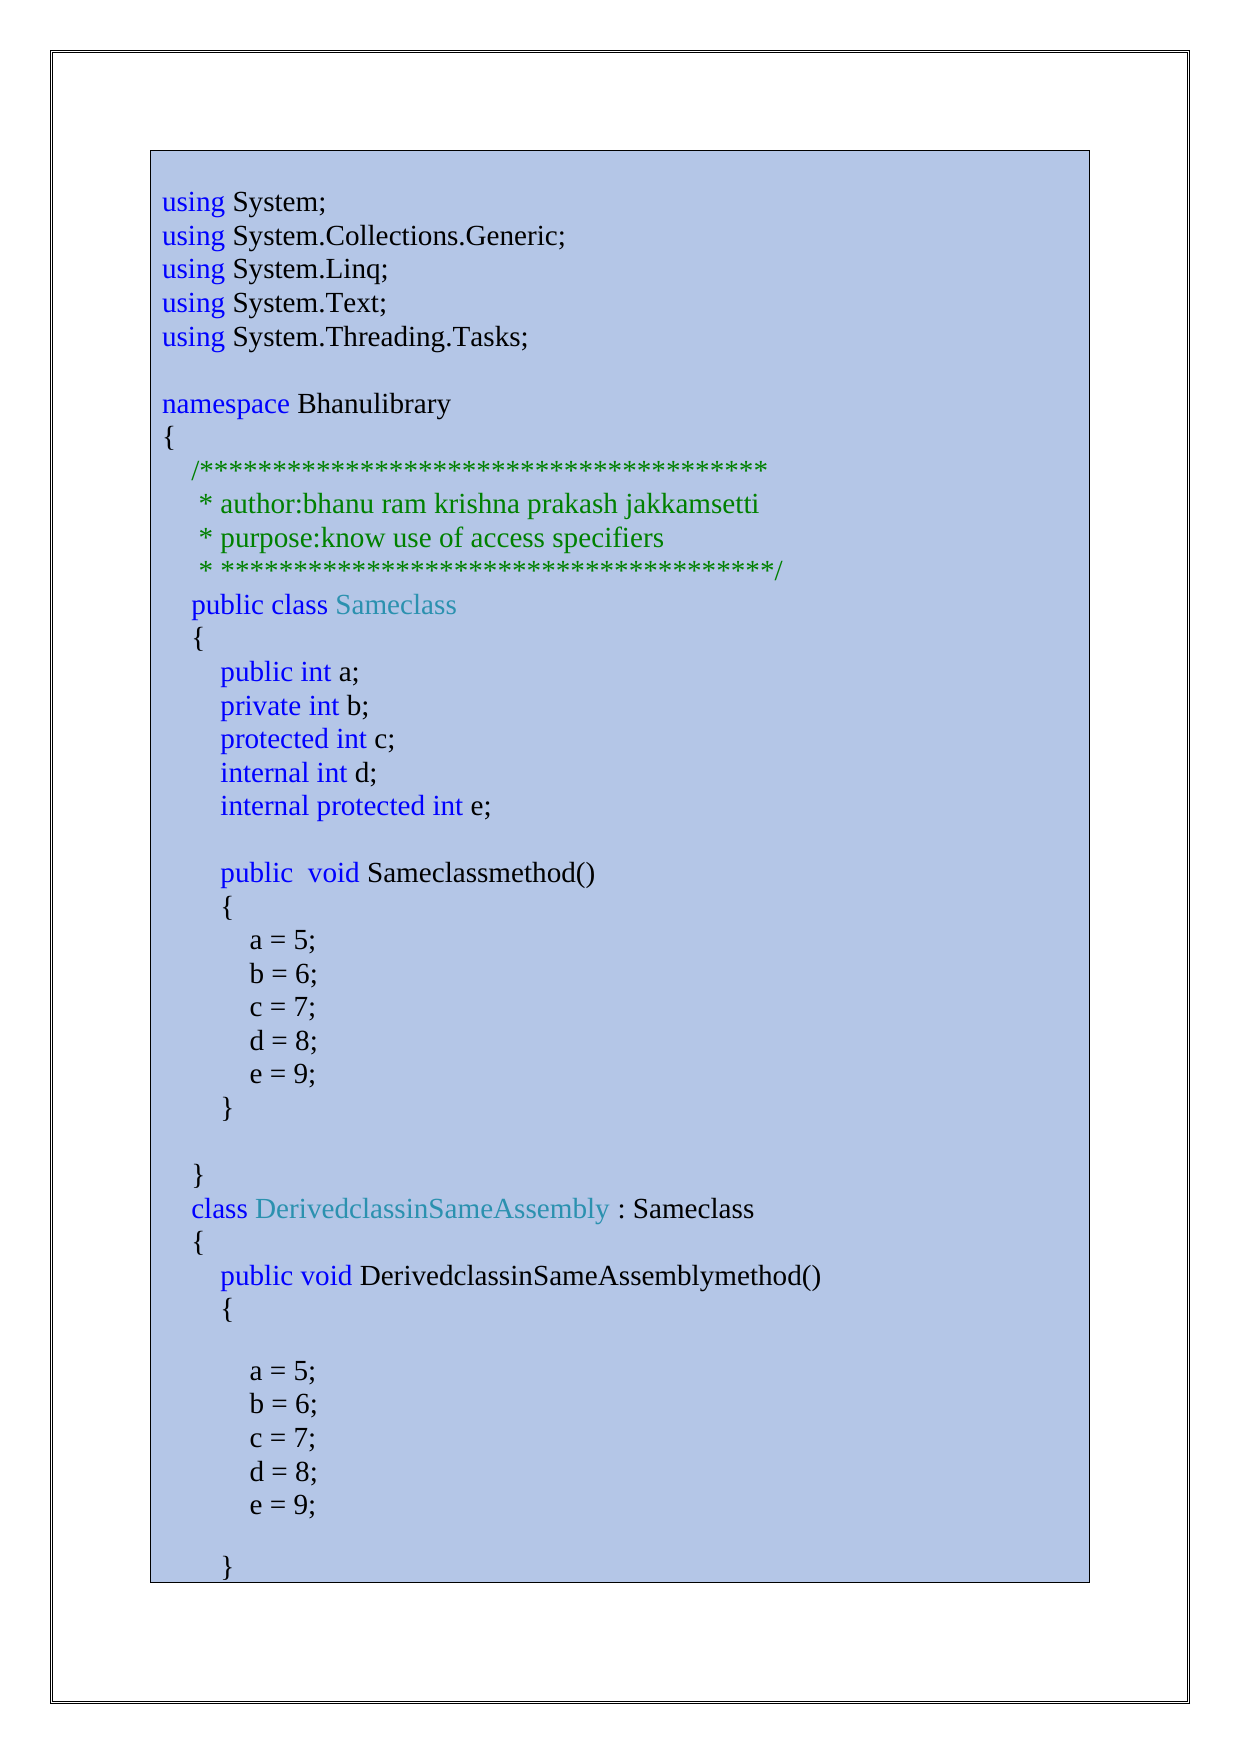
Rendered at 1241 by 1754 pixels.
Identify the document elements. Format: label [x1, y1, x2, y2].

table_cell [151, 151, 1089, 1582]
